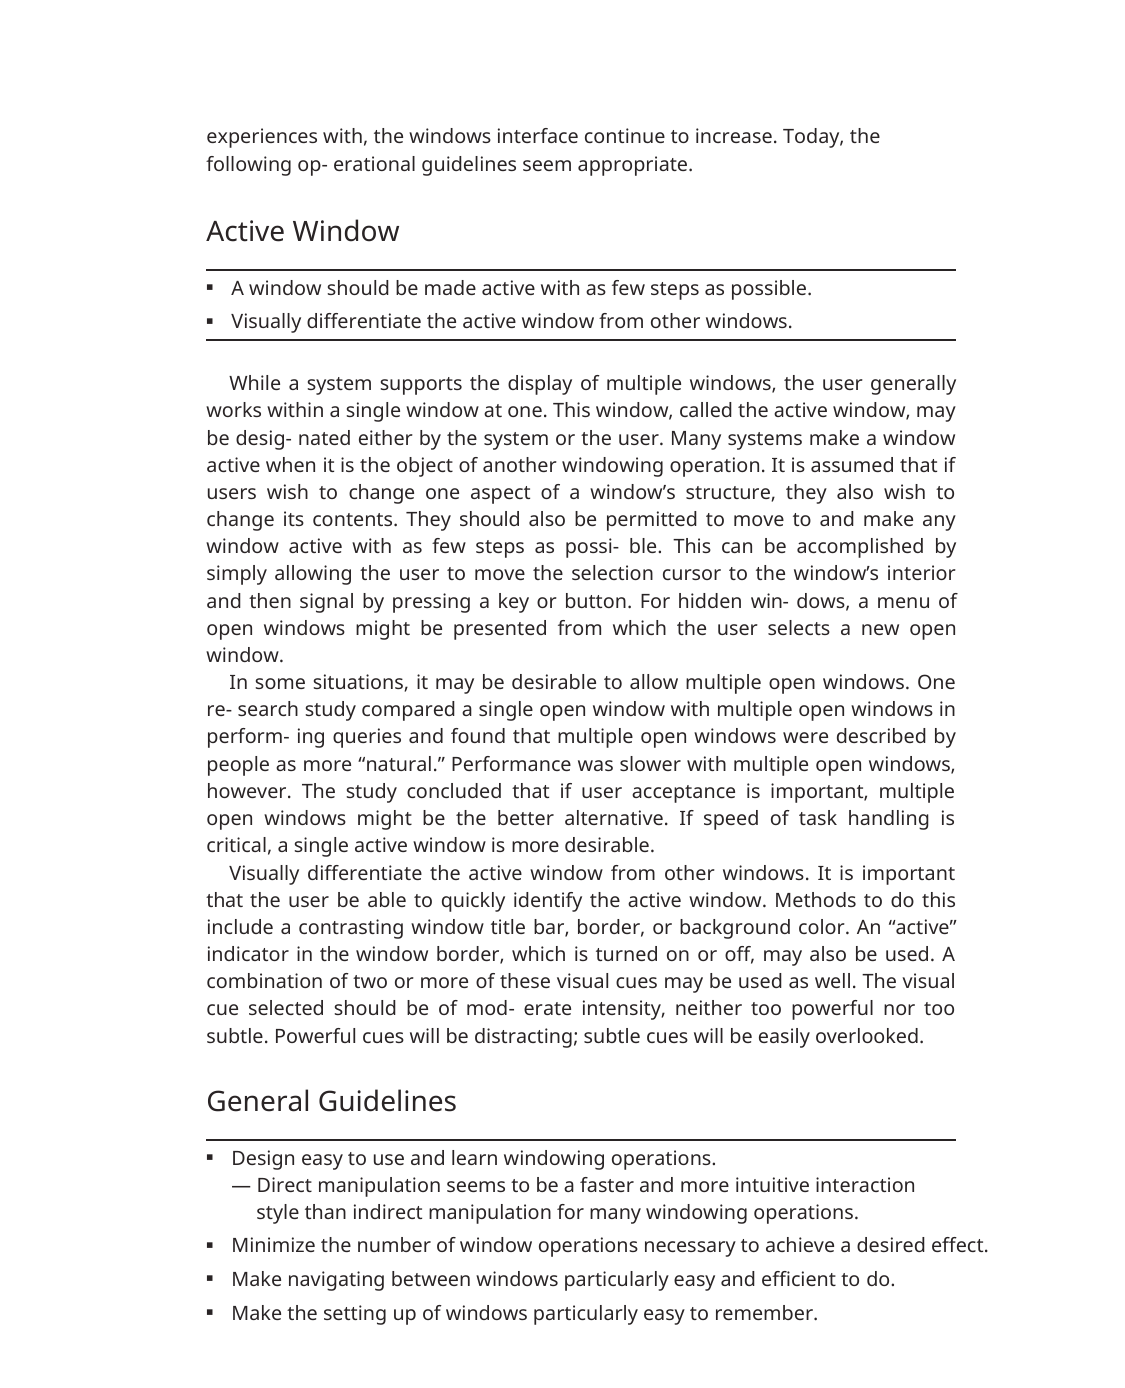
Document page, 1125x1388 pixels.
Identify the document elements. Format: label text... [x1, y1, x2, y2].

list A window should be made active with as few steps as possible. [206, 270, 1031, 301]
subtitle General Guidelines [206, 1081, 1031, 1119]
text experiences with, the windows interface continue to increase. Today, the following op- erational guidelines seem appropriate. [206, 123, 967, 177]
list Make navigating between windows particularly easy and efficient to do. [206, 1265, 1031, 1292]
list Design easy to use and learn windowing operations. [206, 1140, 1031, 1171]
text — Direct manipulation seems to be a faster and more intuitive interaction style than indirect manipulation for many windowing operations. [231, 1171, 957, 1225]
list Visually differentiate the active window from other windows. [206, 307, 1031, 334]
list Minimize the number of window operations necessary to achieve a desired effect. [206, 1232, 1031, 1258]
text While a system supports the display of multiple windows, the user generally works within a single window at one. This window, called the active window, may be desig- nated either by the system or the user. Many systems make a window active when it is the object of another windowing operation. It is assumed that if users wish to change one aspect of a window’s structure, they also wish to change its contents. They should also be permitted to move to and make any window active with as few steps as possi- ble. This can be accomplished by simply allowing the user to move the selection cursor to the window’s interior and then signal by pressing a key or button. For hidden win- dows, a menu of open windows might be presented from which the user selects a new open window. [206, 369, 957, 668]
text Visually differentiate the active window from other windows. It is important that the user be able to quickly identify the active window. Methods to do this include a contrasting window title bar, border, or background color. An “active” indicator in the window border, which is turned on or off, may also be used. A combination of two or more of these visual cues may be used as well. The visual cue selected should be of mod- erate intensity, neither too powerful nor too subtle. Powerful cues will be distracting; subtle cues will be easily overlooked. [206, 859, 957, 1049]
subtitle Active Window [206, 211, 1031, 250]
text In some situations, it may be desirable to allow multiple open windows. One re- search study compared a single open window with multiple open windows in perform- ing queries and found that multiple open windows were described by people as more “natural.” Performance was slower with multiple open windows, however. The study concluded that if user acceptance is important, multiple open windows might be the better alternative. If speed of task handling is critical, a single active window is more desirable. [206, 668, 957, 858]
list Make the setting up of windows particularly easy to remember. [206, 1299, 1031, 1326]
